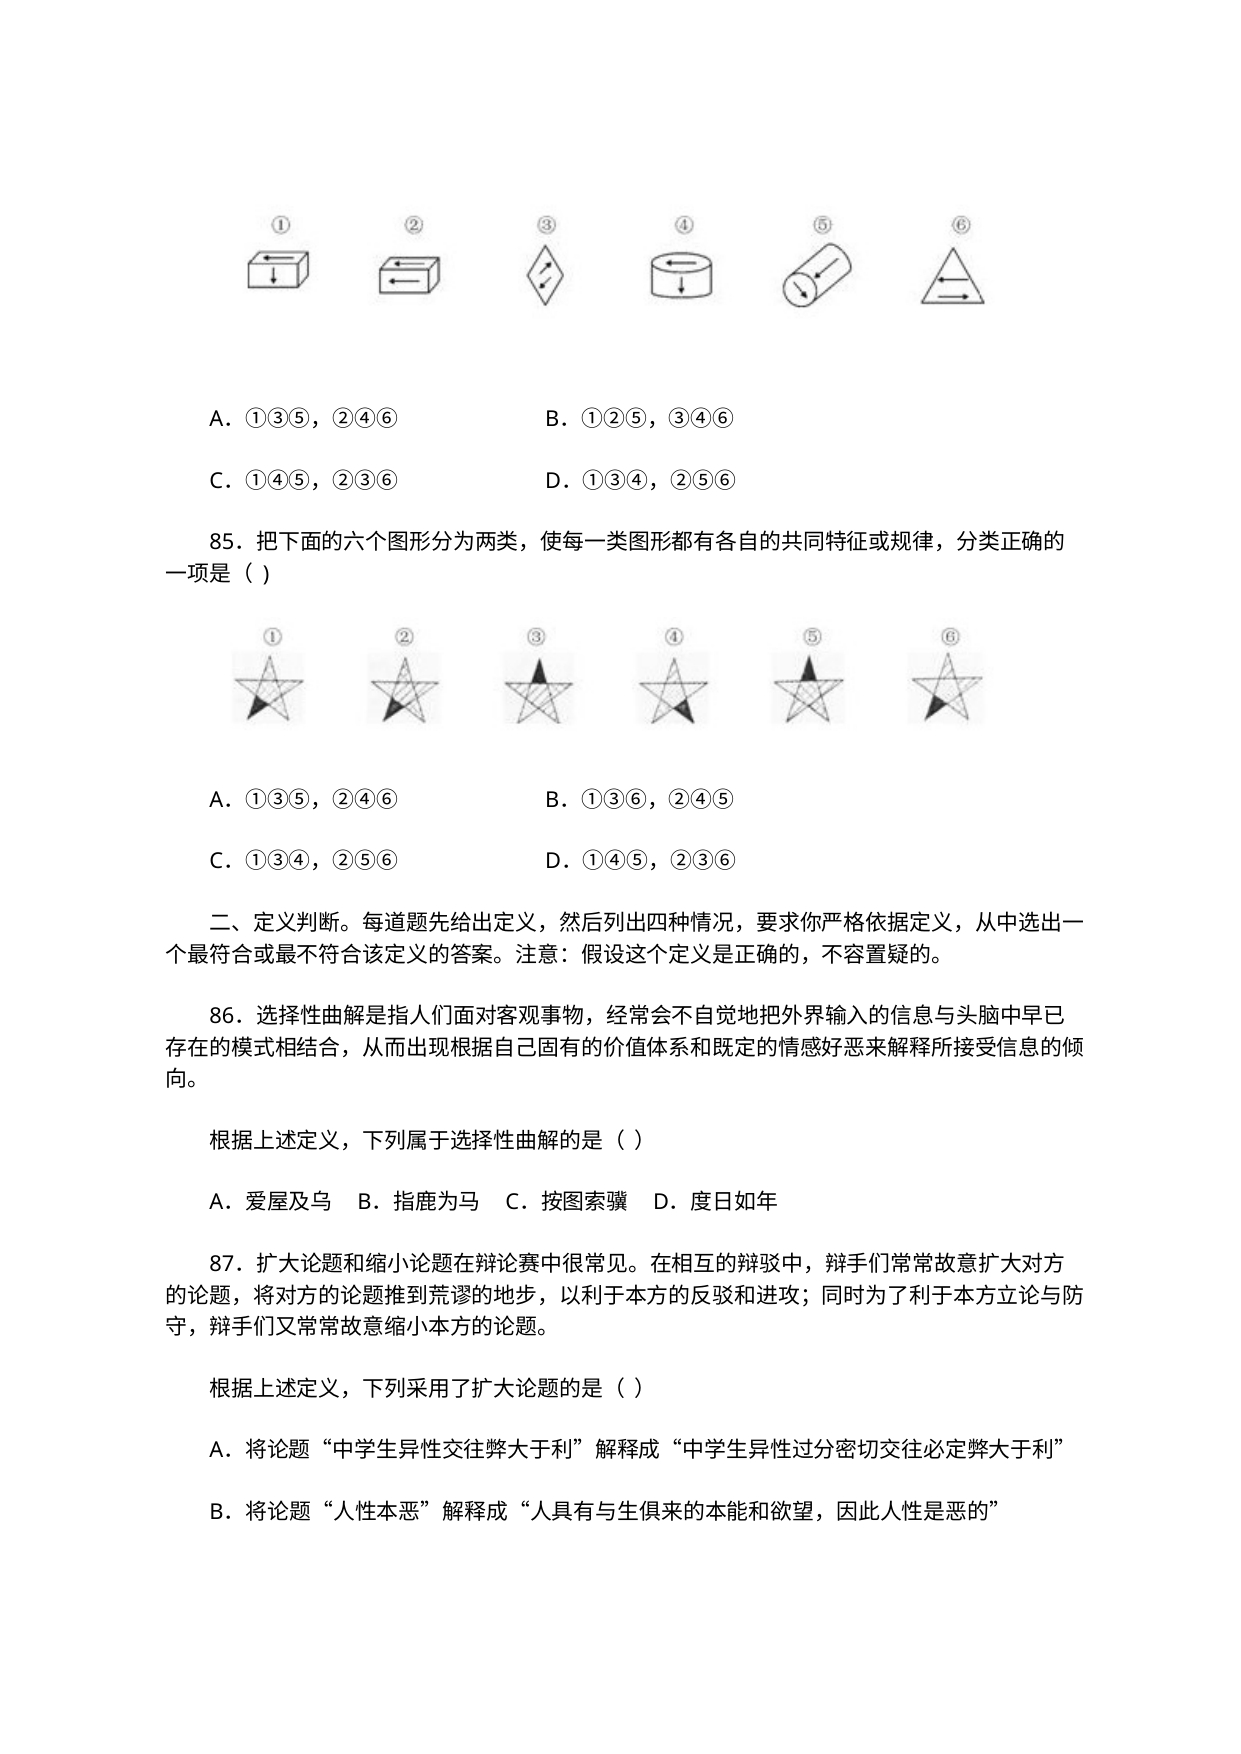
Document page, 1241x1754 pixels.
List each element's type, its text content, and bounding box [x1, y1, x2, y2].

picture [209, 617, 1003, 782]
text C．①③④，②⑤⑥ D．①④⑤，②③⑥ [165, 813, 1087, 875]
text A．将论题“中学生异性交往弊大于利”解释成“中学生异性过分密切交往必定弊大于利” [165, 1402, 1087, 1464]
text C．①④⑤，②③⑥ D．①③④，②⑤⑥ [165, 433, 1087, 494]
text B．将论题“人性本恶”解释成“人具有与生俱来的本能和欲望，因此人性是恶的” [165, 1464, 1087, 1526]
text 87．扩大论题和缩小论题在辩论赛中很常见。在相互的辩驳中，辩手们常常故意扩大对方的论题，将对方的论题推到荒谬的地步，以利于本方的反驳和进攻；同时为了利于本方立论与防守，辩手们又常常故意缩小本方的论题。 [165, 1216, 1087, 1341]
text A．爱屋及乌 B．指鹿为马 C．按图索骥 D．度日如年 [165, 1154, 1087, 1216]
text 根据上述定义，下列采用了扩大论题的是（ ） [165, 1341, 1087, 1402]
text 86．选择性曲解是指人们面对客观事物，经常会不自觉地把外界输入的信息与头脑中早已存在的模式相结合，从而出现根据自己固有的价值体系和既定的情感好恶来解释所接受信息的倾向。 [165, 968, 1087, 1093]
text A．①③⑤，②④⑥ B．①②⑤，③④⑥ [165, 371, 1087, 433]
text 85．把下面的六个图形分为两类，使每一类图形都有各自的共同特征或规律，分类正确的一项是（ ) [165, 494, 1087, 588]
picture [209, 195, 1041, 372]
text 根据上述定义，下列属于选择性曲解的是（ ） [165, 1093, 1087, 1154]
text 二、定义判断。每道题先给出定义，然后列出四种情况，要求你严格依据定义，从中选出一个最符合或最不符合该定义的答案。注意：假设这个定义是正确的，不容置疑的。 [165, 875, 1087, 968]
